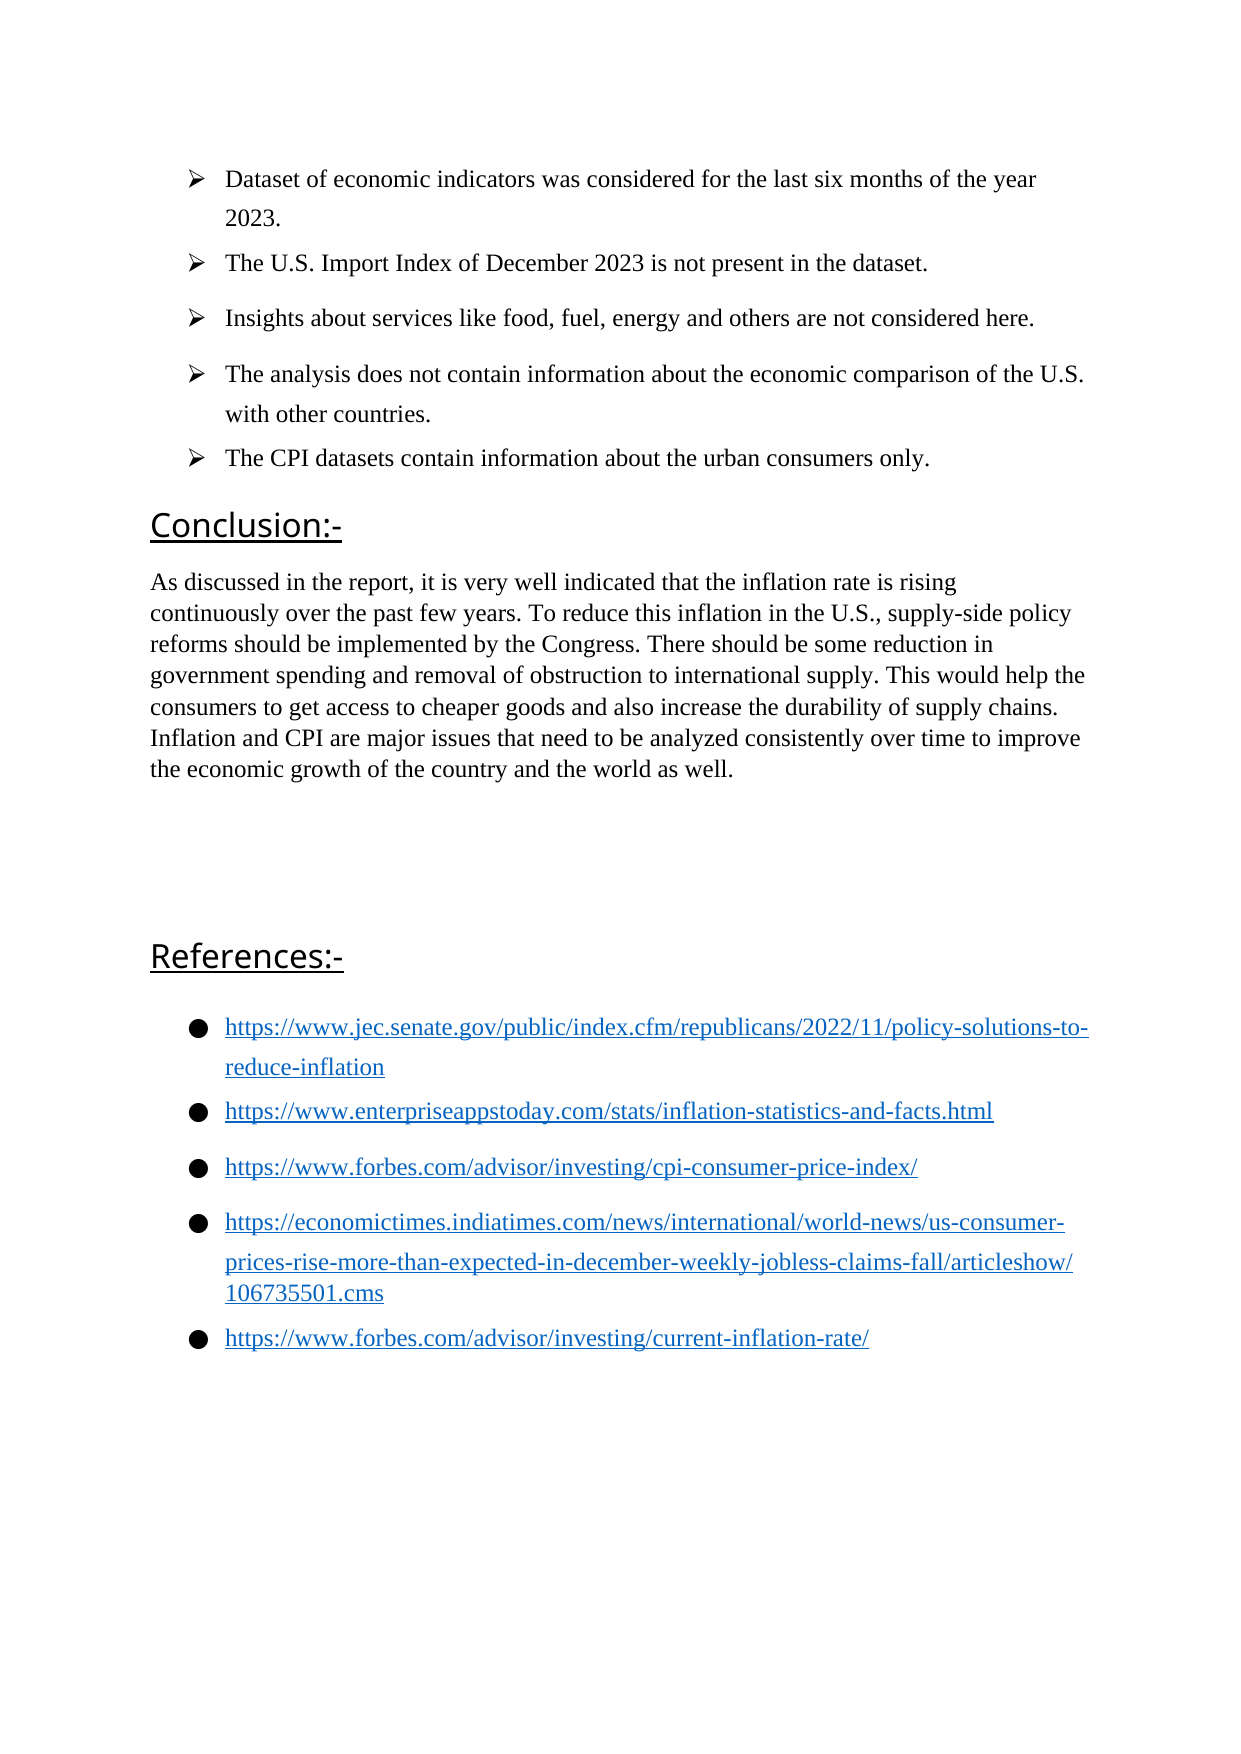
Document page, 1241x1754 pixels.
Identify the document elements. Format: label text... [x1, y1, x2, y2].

list The CPI datasets contain information about the urban consumers only. [187, 430, 1090, 481]
list Insights about services like food, fuel, energy and others are not considered here. [187, 290, 1090, 341]
list Dataset of economic indicators was considered for the last six months of the year 2023. [187, 150, 1090, 232]
list The analysis does not contain information about the economic comparison of the U.S. with other countries. [187, 345, 1090, 427]
text As discussed in the report, it is very well indicated that the inflation rate is rising continuously over the past few years. To reduce this inflation in the U.S., supply-side policy reforms should be implemented by the Congress. There should be some reduction in government spending and removal of obstruction to international supply. This would help the consumers to get access to cheaper goods and also increase the durability of supply chains. Inflation and CPI are major issues that need to be analyzed consistently over time to improve the economic growth of the country and the world as well. [150, 567, 1090, 782]
list https://www.forbes.com/advisor/investing/cpi-consumer-price-index/ [187, 1138, 1090, 1189]
list The U.S. Import Index of December 2023 is not present in the dataset. [187, 234, 1090, 286]
text References:- [150, 933, 1090, 978]
text Conclusion:- [150, 502, 1090, 547]
list https://www.forbes.com/advisor/investing/current-inflation-rate/ [187, 1309, 1090, 1360]
list https://www.enterpriseappstoday.com/stats/inflation-statistics-and-facts.html [187, 1083, 1090, 1134]
list https://economictimes.indiatimes.com/news/international/world-news/us-consumer-prices-rise-more-than-expected-in-december-weekly-jobless-claims-fall/articleshow/106735501.cms [187, 1193, 1090, 1307]
list https://www.jec.senate.gov/public/index.cfm/republicans/2022/11/policy-solutions-to-reduce-inflation [187, 998, 1090, 1081]
